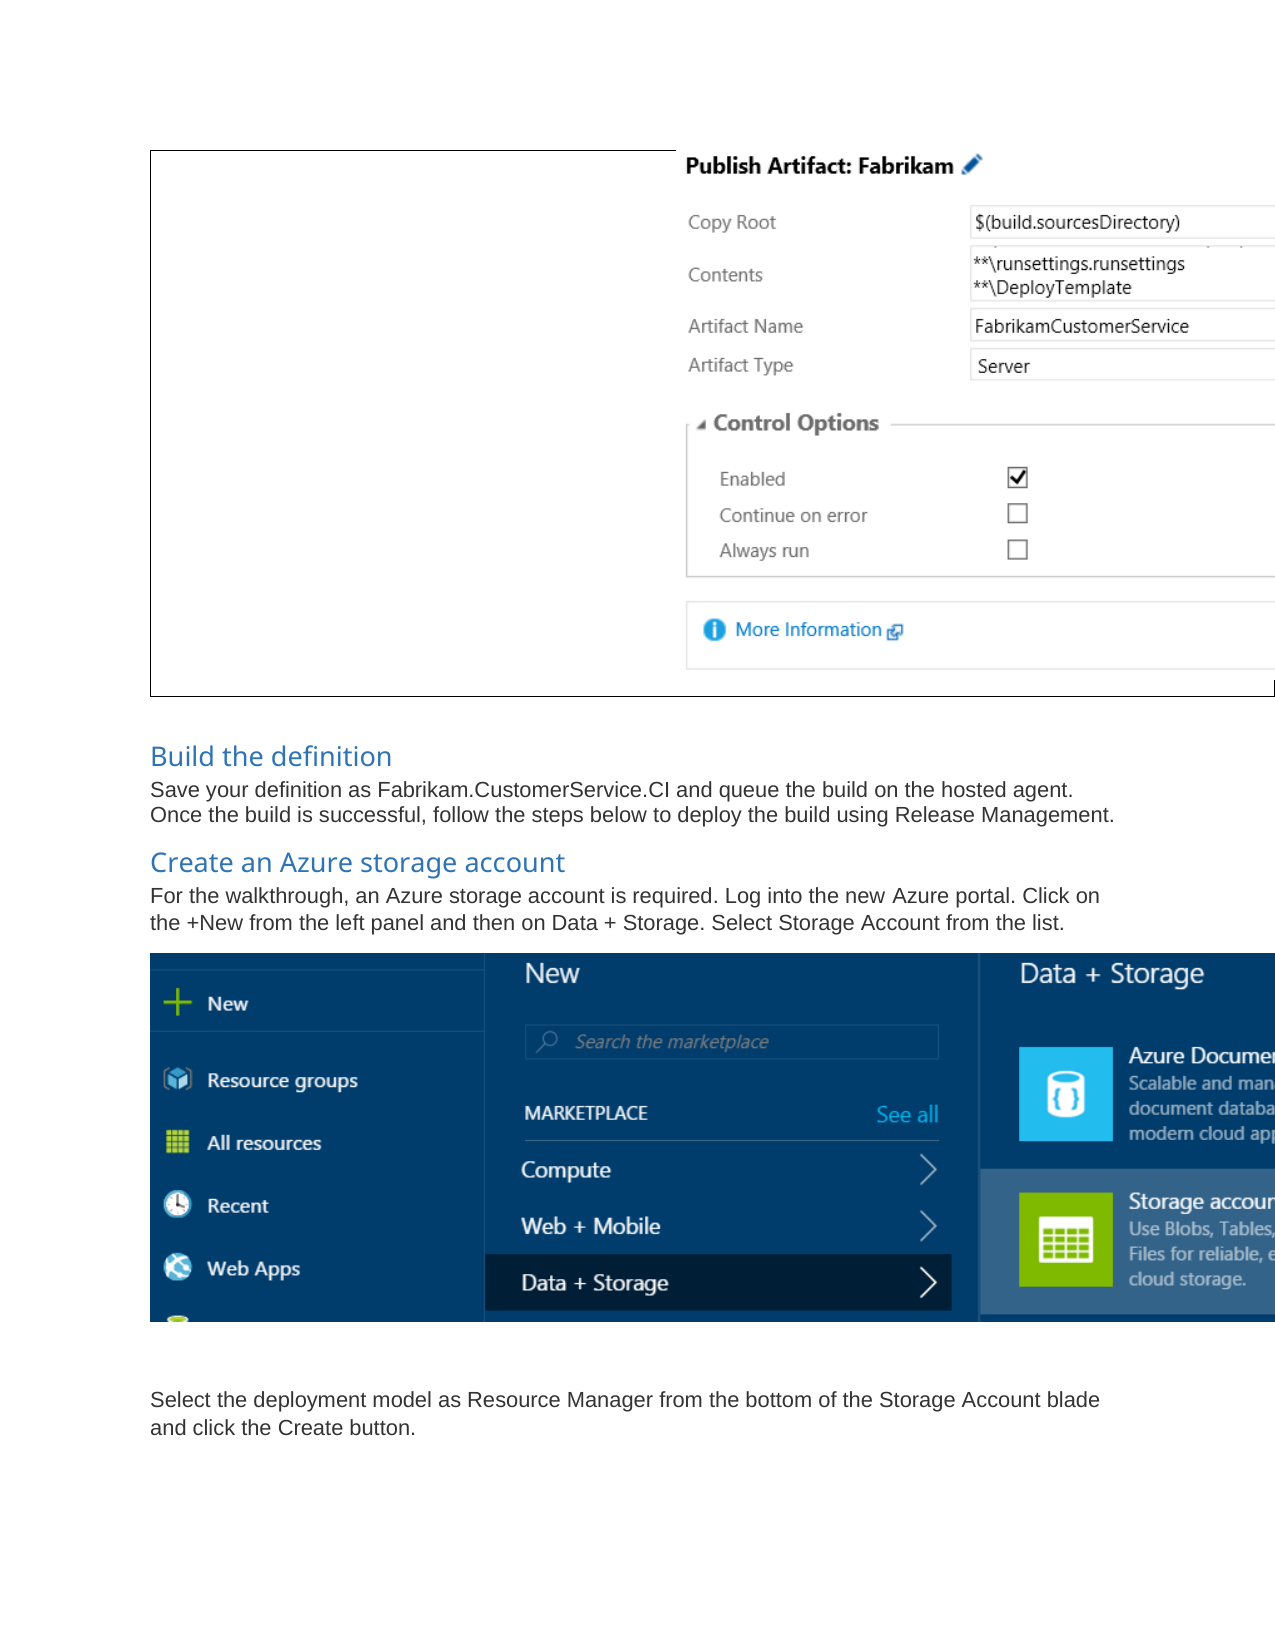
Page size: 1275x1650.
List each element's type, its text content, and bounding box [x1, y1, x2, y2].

subtitle Build the definition [150, 737, 1125, 774]
text Select the deployment model as Resource Manager from the bottom of the Storage Account blade and click the Create button. [150, 1387, 1125, 1440]
text For the walkthrough, an Azure storage account is required. Log into the new Azure portal. Click on the +New from the left panel and then on Data + Storage. Select Storage Account from the list. [150, 883, 1125, 935]
subtitle Create an Azure storage account [150, 843, 1125, 880]
picture [150, 953, 1275, 1322]
table_cell [151, 151, 665, 696]
text Save your definition as Fabrikam.CustomerService.CI and queue the build on the hosted agent. Once the build is successful, follow the steps below to deploy the build using Release Management. [150, 777, 1125, 828]
picture [676, 150, 1275, 680]
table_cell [665, 151, 1274, 696]
